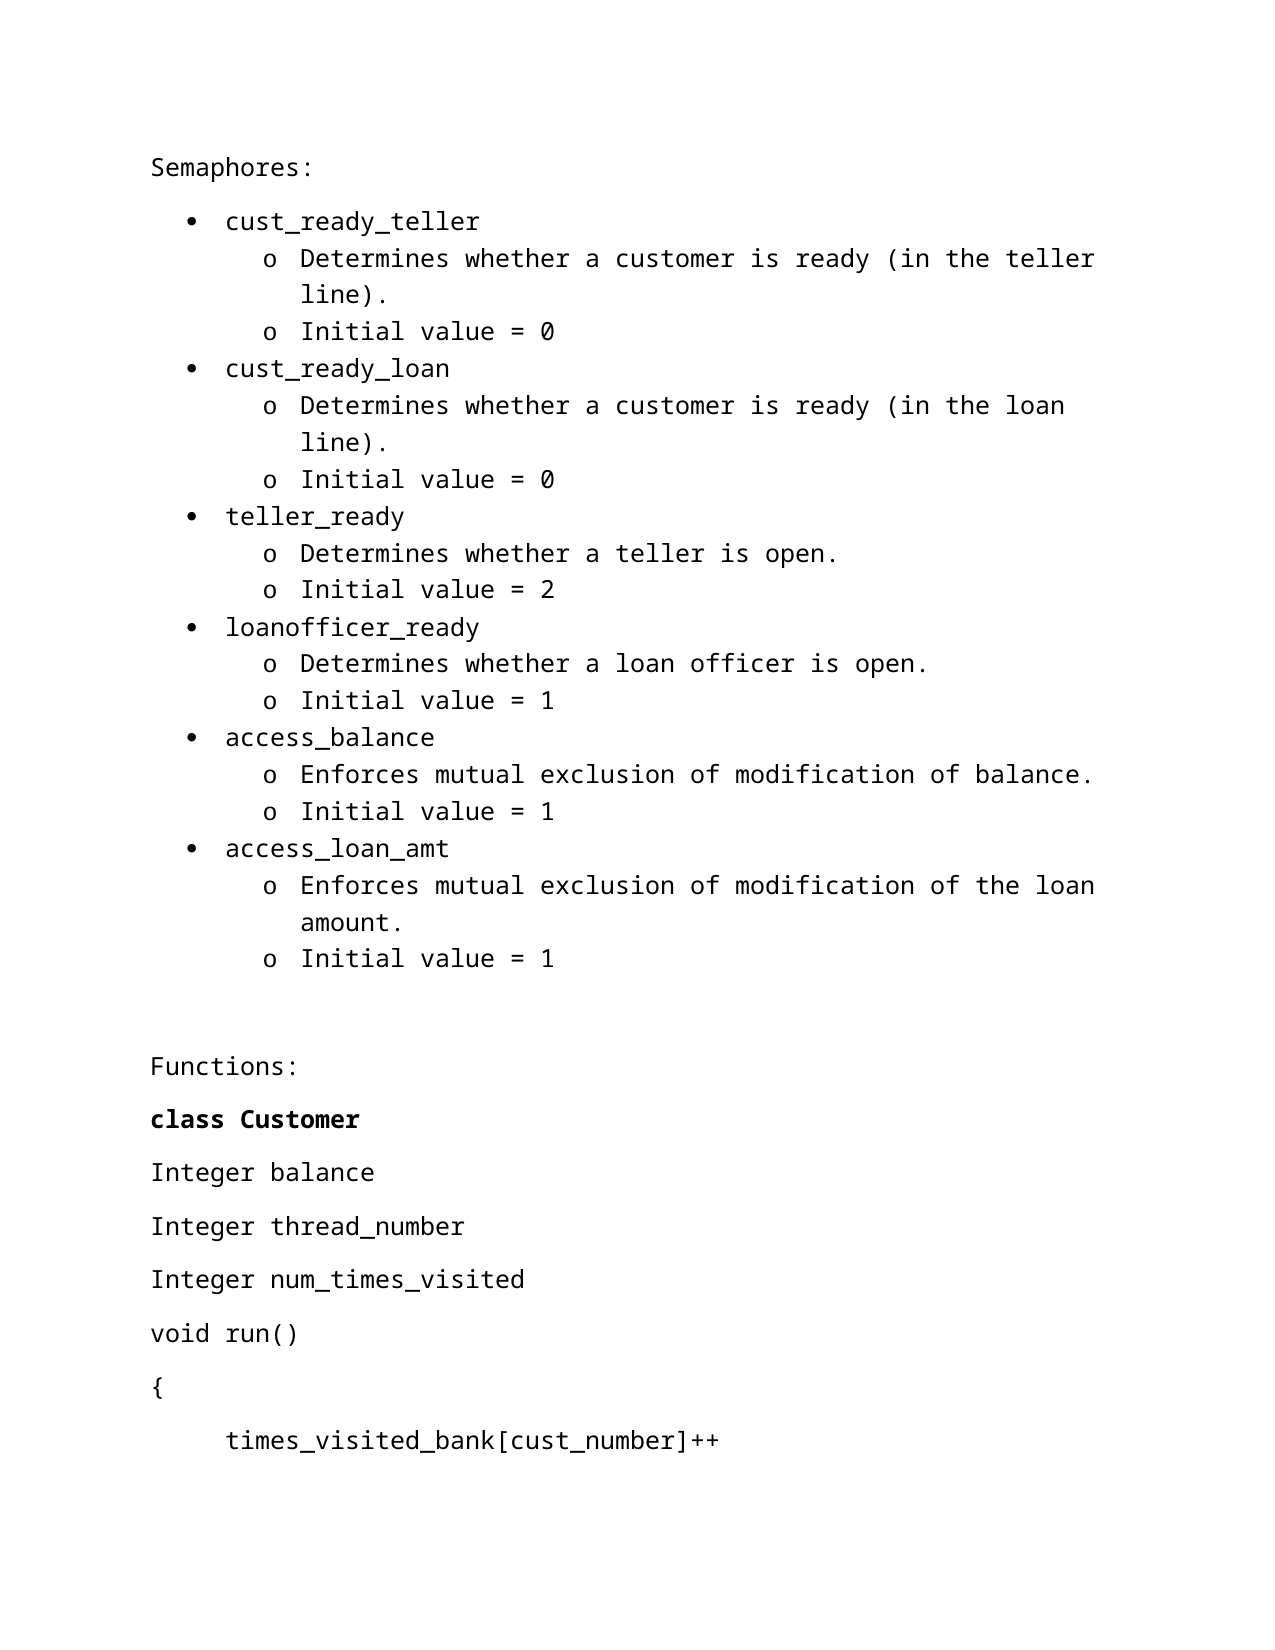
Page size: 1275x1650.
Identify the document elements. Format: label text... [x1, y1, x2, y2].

list Determines whether a customer is ready (in the loan line). [262, 388, 1125, 459]
text void run() [150, 1315, 1125, 1349]
list cust_ready_loan [187, 351, 1125, 385]
text Functions: [150, 1048, 1125, 1082]
list Determines whether a customer is ready (in the teller line). [262, 240, 1125, 311]
list access_balance [187, 720, 1125, 754]
list access_loan_amt [187, 831, 1125, 865]
list loanofficer_ready [187, 609, 1125, 643]
list Initial value = 0 [262, 314, 1125, 348]
list Initial value = 0 [262, 461, 1125, 496]
text times_visited_bank[cust_number]++ [150, 1422, 1125, 1456]
list Enforces mutual exclusion of modification of the loan amount. [262, 867, 1125, 938]
text Integer balance [150, 1155, 1125, 1189]
list Initial value = 1 [262, 794, 1125, 828]
text { [150, 1369, 1125, 1403]
list Initial value = 2 [262, 572, 1125, 606]
list cust_ready_teller [187, 203, 1125, 237]
list Enforces mutual exclusion of modification of balance. [262, 757, 1125, 791]
list Determines whether a loan officer is open. [262, 646, 1125, 680]
list teller_ready [187, 498, 1125, 532]
list Initial value = 1 [262, 683, 1125, 717]
list Initial value = 1 [262, 941, 1125, 975]
list Determines whether a teller is open. [262, 535, 1125, 569]
text class Customer [150, 1102, 1125, 1136]
text Semaphores: [150, 150, 1125, 184]
text Integer thread_number [150, 1208, 1125, 1243]
text Integer num_times_visited [150, 1262, 1125, 1296]
